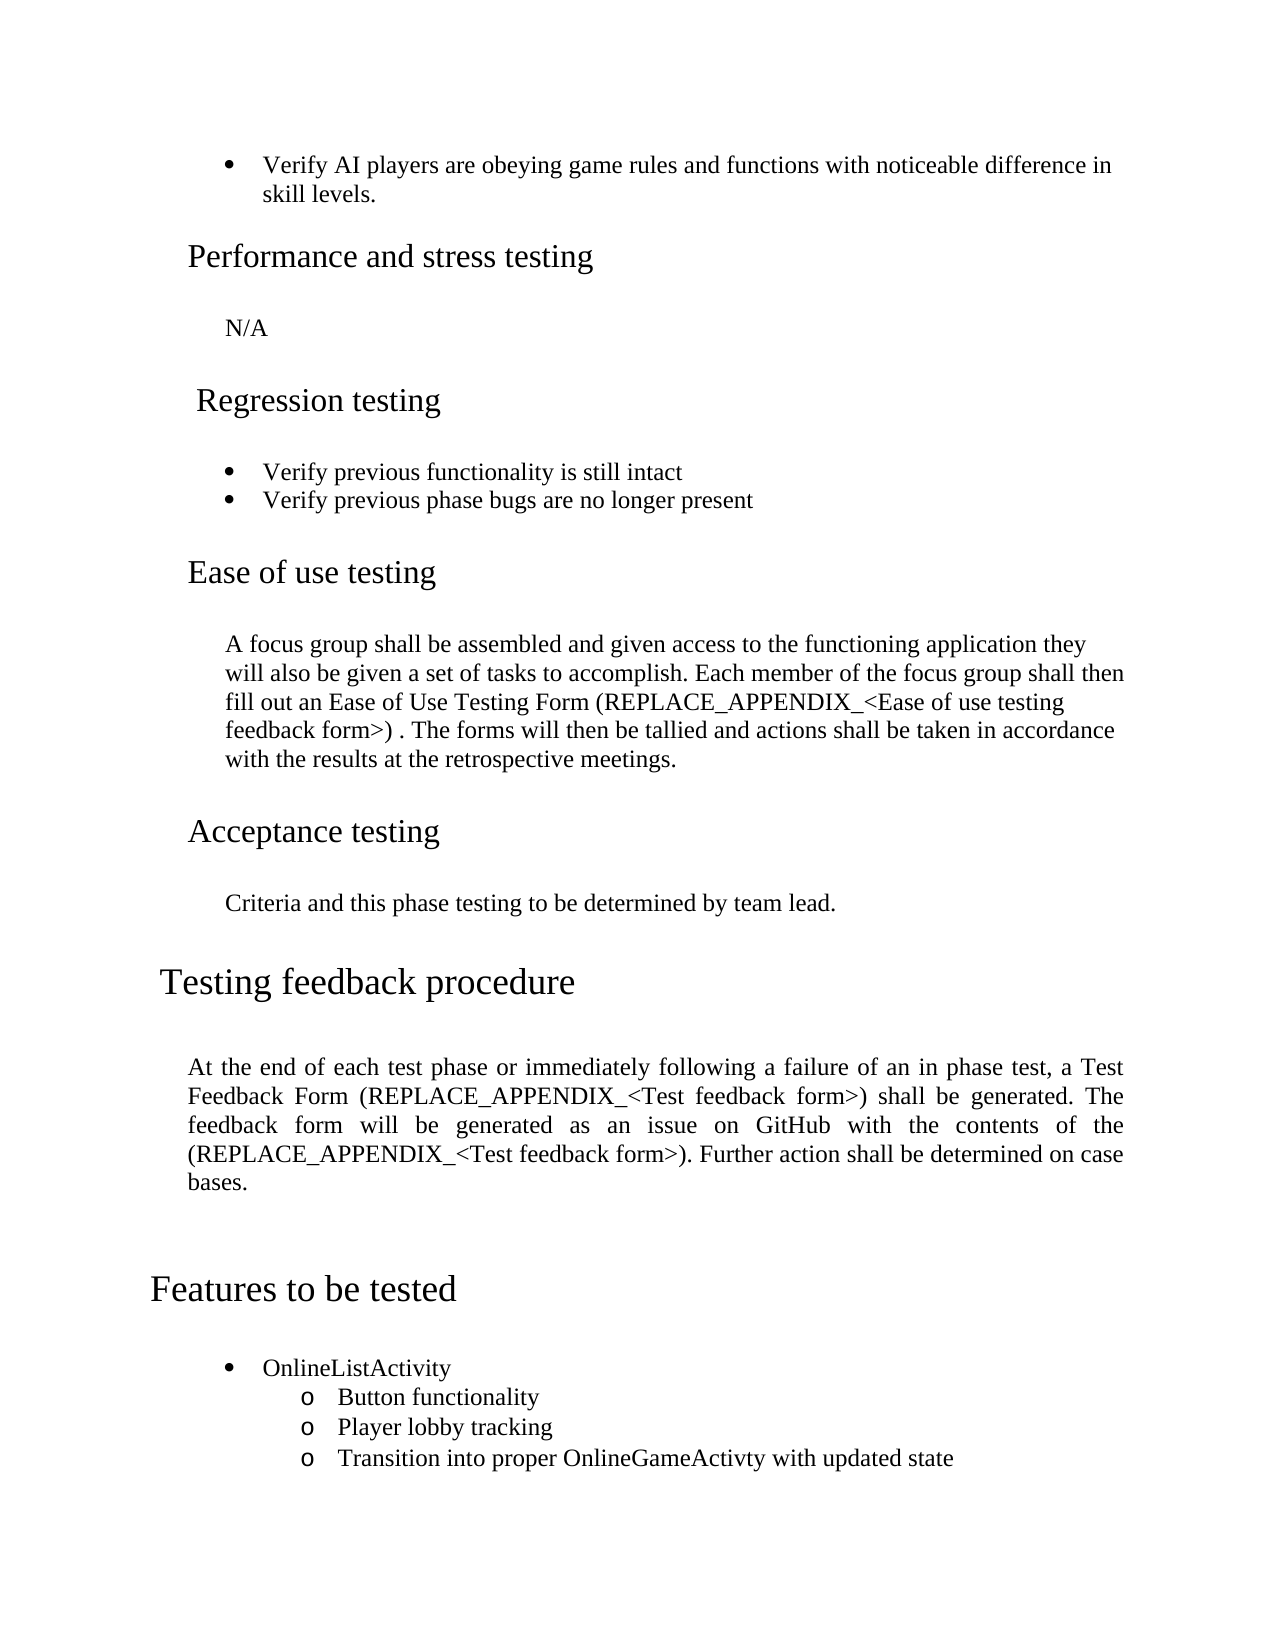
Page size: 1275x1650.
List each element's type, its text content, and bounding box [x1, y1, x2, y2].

list Features to be tested [150, 1267, 1125, 1310]
list OnlineListActivity [225, 1353, 1125, 1382]
list Acceptance testing [187, 811, 1125, 849]
list Testing feedback procedure [150, 960, 1125, 1003]
list Ease of use testing [187, 552, 1125, 591]
list Criteria and this phase testing to be determined by team lead. [225, 888, 1125, 917]
list Verify previous functionality is still intact [225, 457, 1125, 485]
list Button functionality [300, 1382, 1125, 1412]
list Verify AI players are obeying game rules and functions with noticeable difference in skill levels. [225, 150, 1125, 207]
list Performance and stress testing [187, 236, 1125, 274]
list N/A [225, 313, 1125, 342]
list Transition into proper OnlineGameActivty with updated state [300, 1443, 1125, 1474]
list Player lobby tracking [300, 1412, 1125, 1443]
list Regression testing [187, 380, 1125, 418]
list A focus group shall be assembled and given access to the functioning application they will also be given a set of tasks to accomplish. Each member of the focus group shall then fill out an Ease of Use Testing Form (REPLACE_APPENDIX_<Ease of use testing feedback form>) . The forms will then be tallied and actions shall be taken in accordance with the results at the retrospective meetings. [225, 629, 1125, 773]
text At the end of each test phase or immediately following a failure of an in phase test, a Test Feedback Form (REPLACE_APPENDIX_<Test feedback form>) shall be generated. The feedback form will be generated as an issue on GitHub with the contents of the (REPLACE_APPENDIX_<Test feedback form>). Further action shall be determined on case bases. [187, 1052, 1125, 1196]
list Verify previous phase bugs are no longer present [225, 485, 1125, 514]
